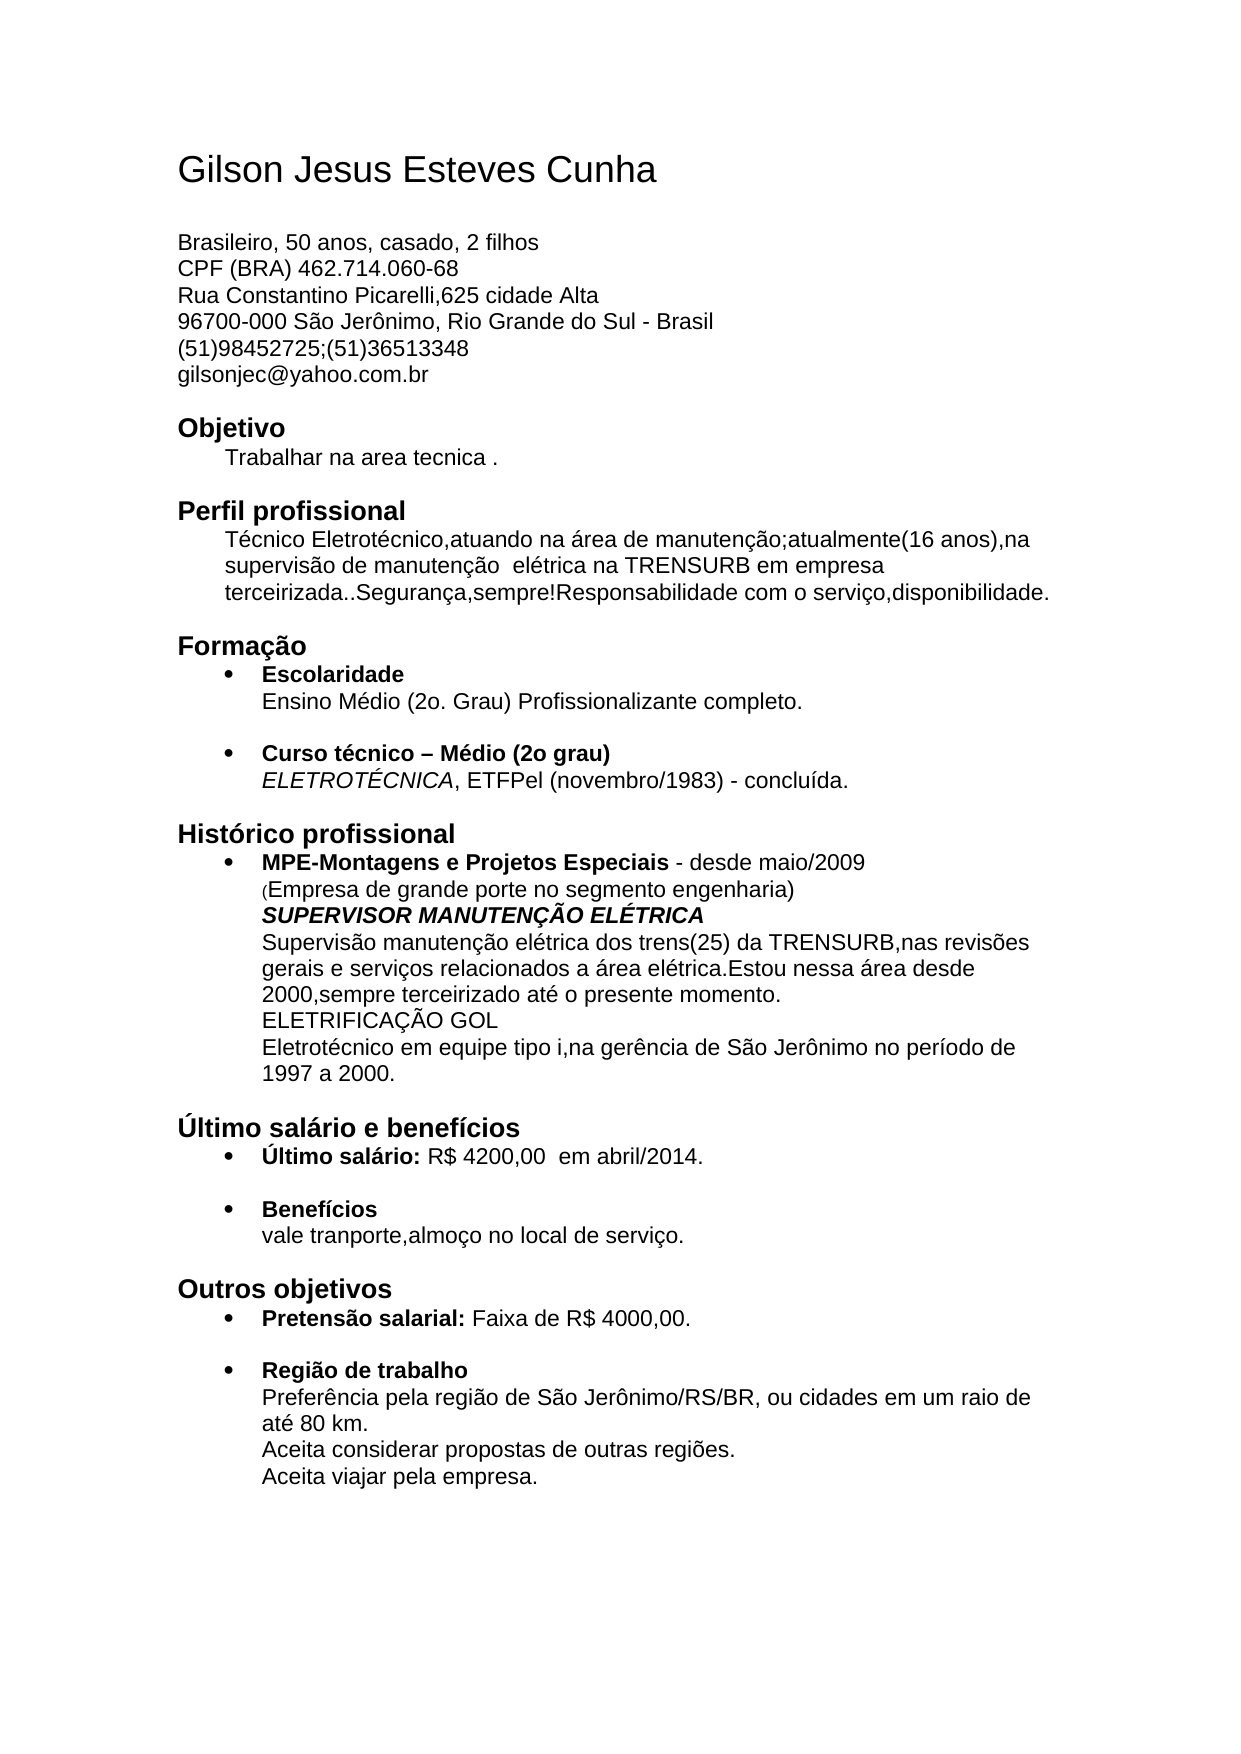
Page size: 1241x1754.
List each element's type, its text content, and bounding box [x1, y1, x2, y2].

text Aceita considerar propostas de outras regiões. [262, 1436, 1063, 1463]
text Eletrotécnico em equipe tipo i,na gerência de São Jerônimo no período de 1997 a 2000. [262, 1034, 1063, 1087]
text Rua Constantino Picarelli,625 cidade Alta [177, 282, 1063, 308]
text Aceita viajar pela empresa. [262, 1463, 1063, 1489]
text Região de trabalho [224, 1357, 1063, 1383]
text Último salário e benefícios [177, 1112, 1063, 1143]
text Brasileiro, 50 anos, casado, 2 filhos [177, 229, 1063, 255]
text Objetivo [177, 412, 1063, 443]
text CPF (BRA) 462.714.060-68 [177, 255, 1063, 282]
text MPE-Montagens e Projetos Especiais - desde maio/2009 [224, 849, 1063, 876]
text Ensino Médio (2o. Grau) Profissionalizante completo. [262, 688, 1063, 714]
text Último salário: R$ 4200,00 em abril/2014. [224, 1143, 1063, 1169]
text gilsonjec@yahoo.com.br [177, 361, 1063, 387]
text ELETRIFICAÇÃO GOL [262, 1007, 1063, 1034]
text Outros objetivos [177, 1273, 1063, 1304]
text Perfil profissional [177, 495, 1063, 526]
text Pretensão salarial: Faixa de R$ 4000,00. [224, 1304, 1063, 1331]
text 96700-000 São Jerônimo, Rio Grande do Sul - Brasil [177, 308, 1063, 334]
text Supervisão manutenção elétrica dos trens(25) da TRENSURB,nas revisões gerais e serviços relacionados a área elétrica.Estou nessa área desde 2000,sempre terceirizado até o presente momento. [262, 928, 1063, 1007]
text vale tranporte,almoço no local de serviço. [262, 1222, 1063, 1248]
text Técnico Eletrotécnico,atuando na área de manutenção;atualmente(16 anos),na supervisão de manutenção elétrica na TRENSURB em empresa terceirizada..Segurança,sempre!Responsabilidade com o serviço,disponibilidade. [224, 526, 1063, 605]
text Curso técnico – Médio (2o grau) [224, 740, 1063, 767]
text Formação [177, 630, 1063, 661]
text Trabalhar na area tecnica . [224, 443, 1063, 470]
text Gilson Jesus Esteves Cunha [177, 148, 1063, 191]
text (Empresa de grande porte no segmento engenharia) [262, 876, 1063, 902]
text Benefícios [224, 1196, 1063, 1222]
text ELETROTÉCNICA, ETFPel (novembro/1983) - concluída. [262, 767, 1063, 793]
text Preferência pela região de São Jerônimo/RS/BR, ou cidades em um raio de até 80 km. [262, 1383, 1063, 1436]
text Histórico profissional [177, 818, 1063, 849]
text Escolaridade [224, 661, 1063, 688]
text (51)98452725;(51)36513348 [177, 334, 1063, 361]
text SUPERVISOR MANUTENÇÃO ELÉTRICA [262, 902, 1063, 928]
